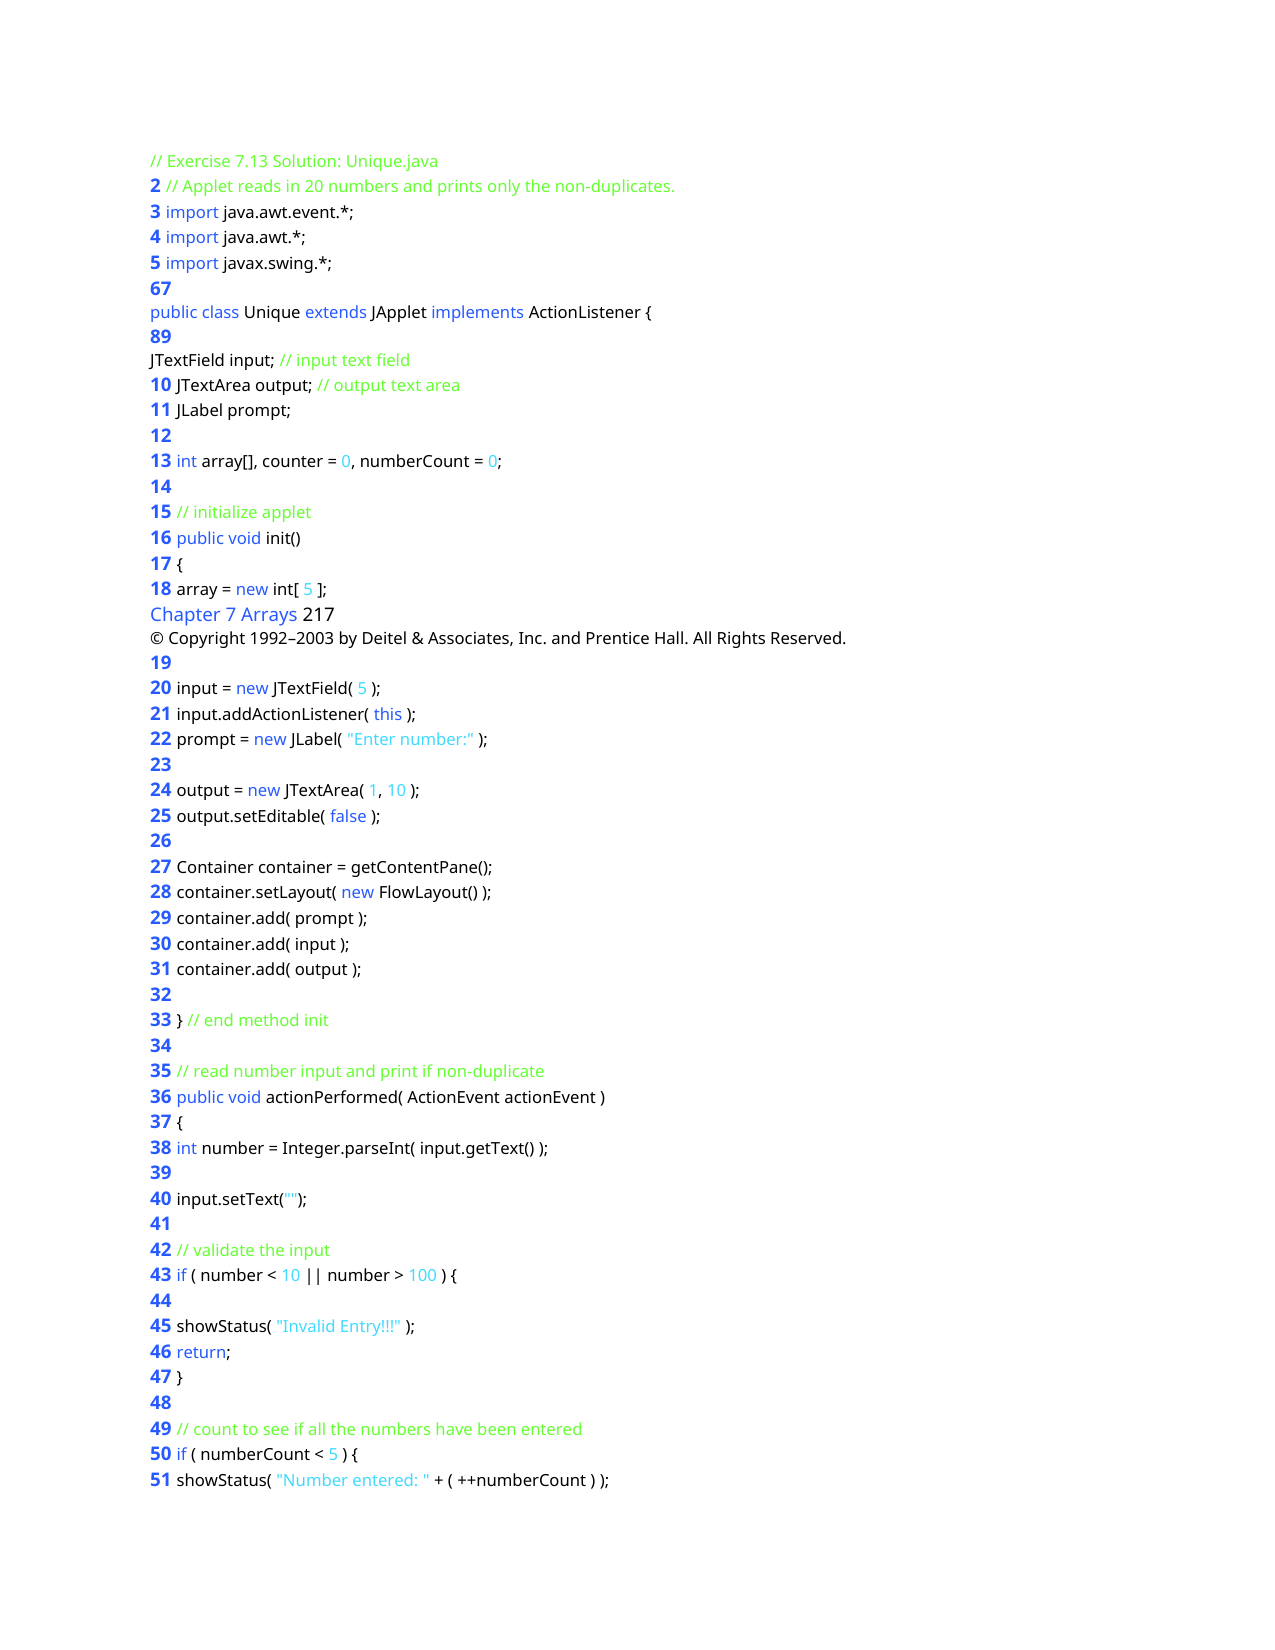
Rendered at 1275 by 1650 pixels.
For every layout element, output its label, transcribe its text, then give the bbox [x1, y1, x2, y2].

text 27 Container container = getContentPane(); [150, 853, 1125, 879]
text 30 container.add( input ); [150, 930, 1125, 955]
text 5 import javax.swing.*; [150, 249, 1125, 275]
text 26 [150, 828, 1125, 853]
text 13 int array[], counter = 0, numberCount = 0; [150, 448, 1125, 473]
text 28 container.setLayout( new FlowLayout() ); [150, 879, 1125, 904]
text 31 container.add( output ); [150, 955, 1125, 981]
text 23 [150, 751, 1125, 777]
text 38 int number = Integer.parseInt( input.getText() ); [150, 1134, 1125, 1159]
text 14 [150, 473, 1125, 499]
text 50 if ( numberCount < 5 ) { [150, 1440, 1125, 1466]
text 40 input.setText(""); [150, 1185, 1125, 1211]
text 89 [150, 323, 1125, 348]
text 21 input.addActionListener( this ); [150, 700, 1125, 726]
text 36 public void actionPerformed( ActionEvent actionEvent ) [150, 1083, 1125, 1108]
text 32 [150, 981, 1125, 1006]
text // Exercise 7.13 Solution: Unique.java [150, 150, 1125, 173]
text 33 } // end method init [150, 1006, 1125, 1032]
text 17 { [150, 550, 1125, 575]
text © Copyright 1992–2003 by Deitel & Associates, Inc. and Prentice Hall. All Rights Reserved. [150, 626, 1125, 649]
text 3 import java.awt.event.*; [150, 198, 1125, 224]
text 35 // read number input and print if non-duplicate [150, 1057, 1125, 1083]
text 51 showStatus( "Number entered: " + ( ++numberCount ) ); [150, 1466, 1125, 1491]
text 34 [150, 1032, 1125, 1057]
text 45 showStatus( "Invalid Entry!!!" ); [150, 1313, 1125, 1338]
text 39 [150, 1159, 1125, 1185]
text 24 output = new JTextArea( 1, 10 ); [150, 777, 1125, 802]
text 15 // initialize applet [150, 499, 1125, 524]
text 29 container.add( prompt ); [150, 904, 1125, 930]
text 42 // validate the input [150, 1236, 1125, 1262]
text 2 // Applet reads in 20 numbers and prints only the non-duplicates. [150, 173, 1125, 198]
text 20 input = new JTextField( 5 ); [150, 675, 1125, 700]
text 67 [150, 275, 1125, 300]
text public class Unique extends JApplet implements ActionListener { [150, 300, 1125, 323]
text 19 [150, 649, 1125, 675]
text 18 array = new int[ 5 ]; [150, 575, 1125, 601]
text 10 JTextArea output; // output text area [150, 371, 1125, 397]
text 49 // count to see if all the numbers have been entered [150, 1415, 1125, 1440]
text 44 [150, 1287, 1125, 1313]
text 47 } [150, 1364, 1125, 1389]
text 41 [150, 1211, 1125, 1236]
text 25 output.setEditable( false ); [150, 802, 1125, 828]
text 22 prompt = new JLabel( "Enter number:" ); [150, 726, 1125, 751]
text 16 public void init() [150, 524, 1125, 550]
text 4 import java.awt.*; [150, 224, 1125, 249]
text Chapter 7 Arrays 217 [150, 601, 1125, 626]
text JTextField input; // input text field [150, 348, 1125, 371]
text 11 JLabel prompt; [150, 397, 1125, 422]
text 46 return; [150, 1338, 1125, 1364]
text 43 if ( number < 10 || number > 100 ) { [150, 1262, 1125, 1287]
text 48 [150, 1389, 1125, 1415]
text 12 [150, 422, 1125, 448]
text 37 { [150, 1108, 1125, 1134]
